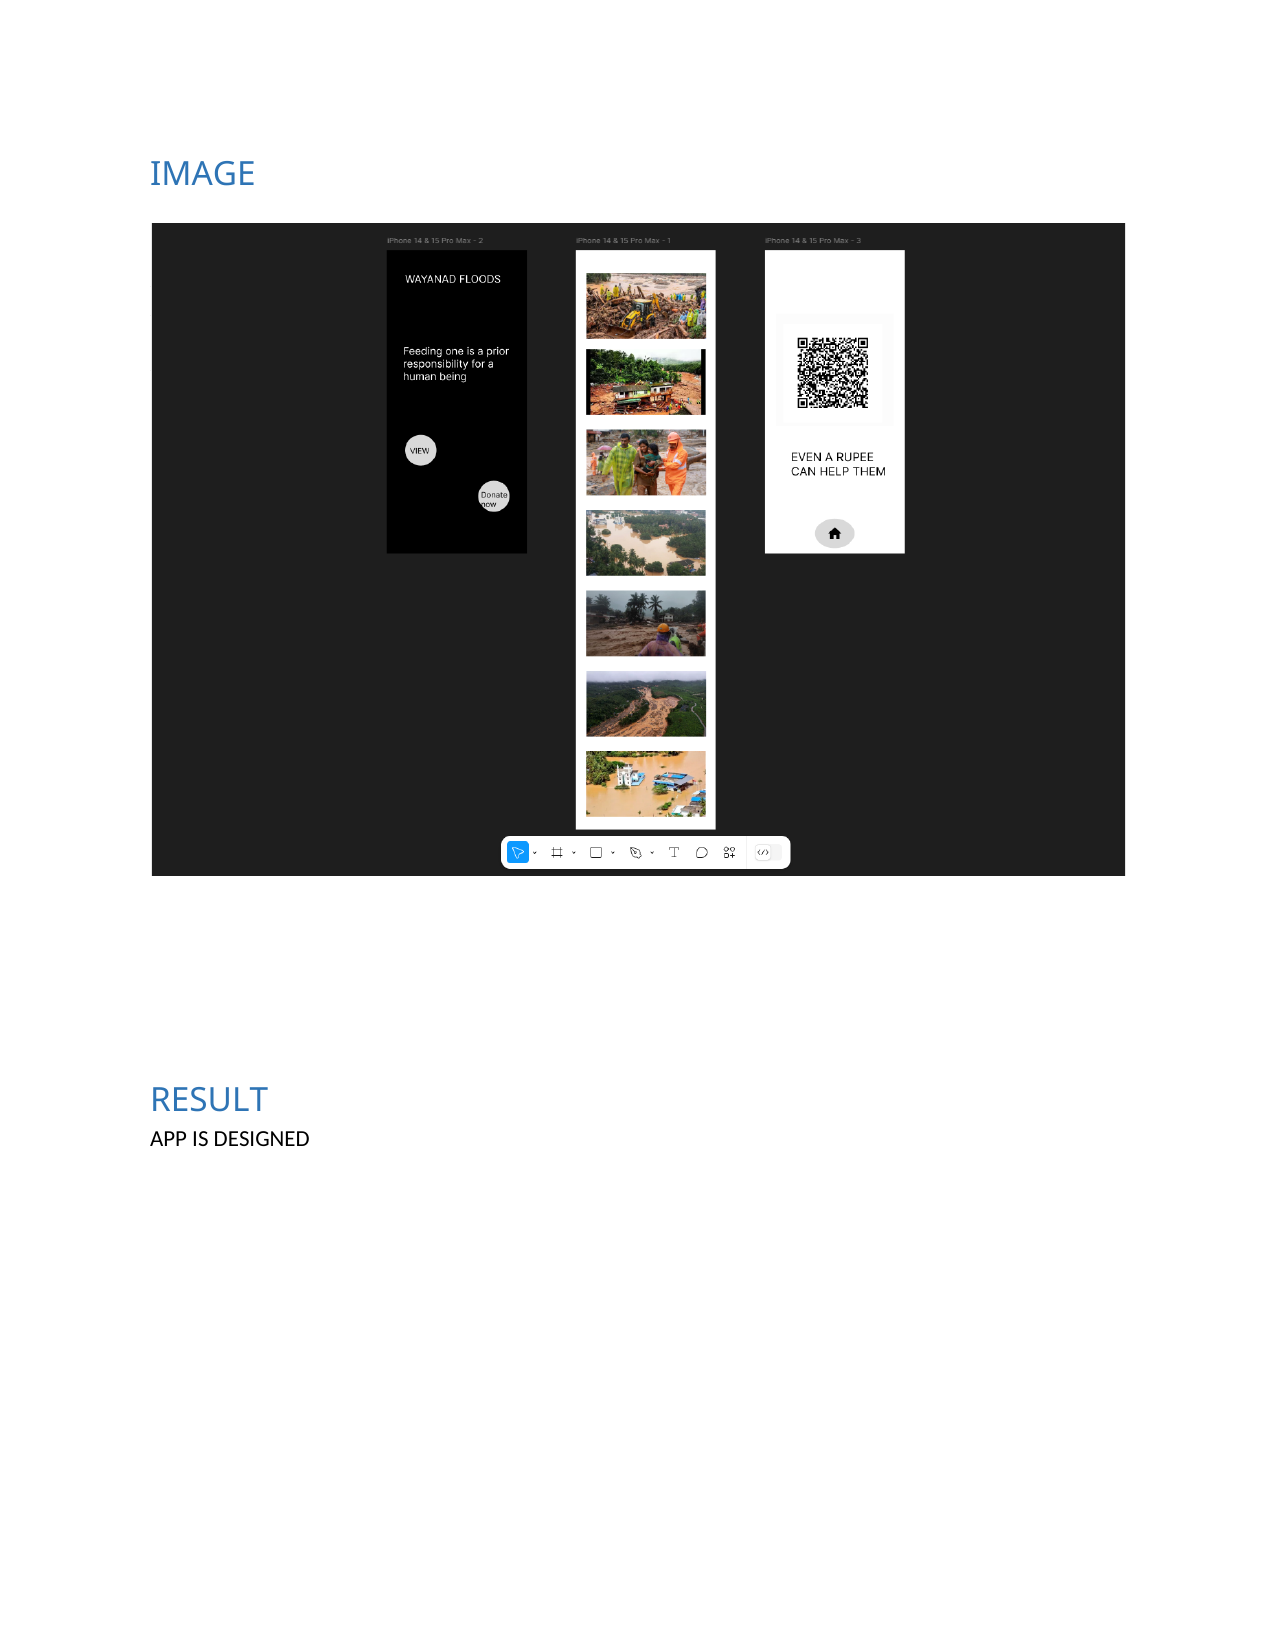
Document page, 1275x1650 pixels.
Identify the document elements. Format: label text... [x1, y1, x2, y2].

subtitle RESULT [150, 1075, 1125, 1121]
text APP IS DESIGNED [150, 1124, 1125, 1152]
picture [150, 223, 1125, 876]
subtitle IMAGE [150, 150, 1125, 195]
